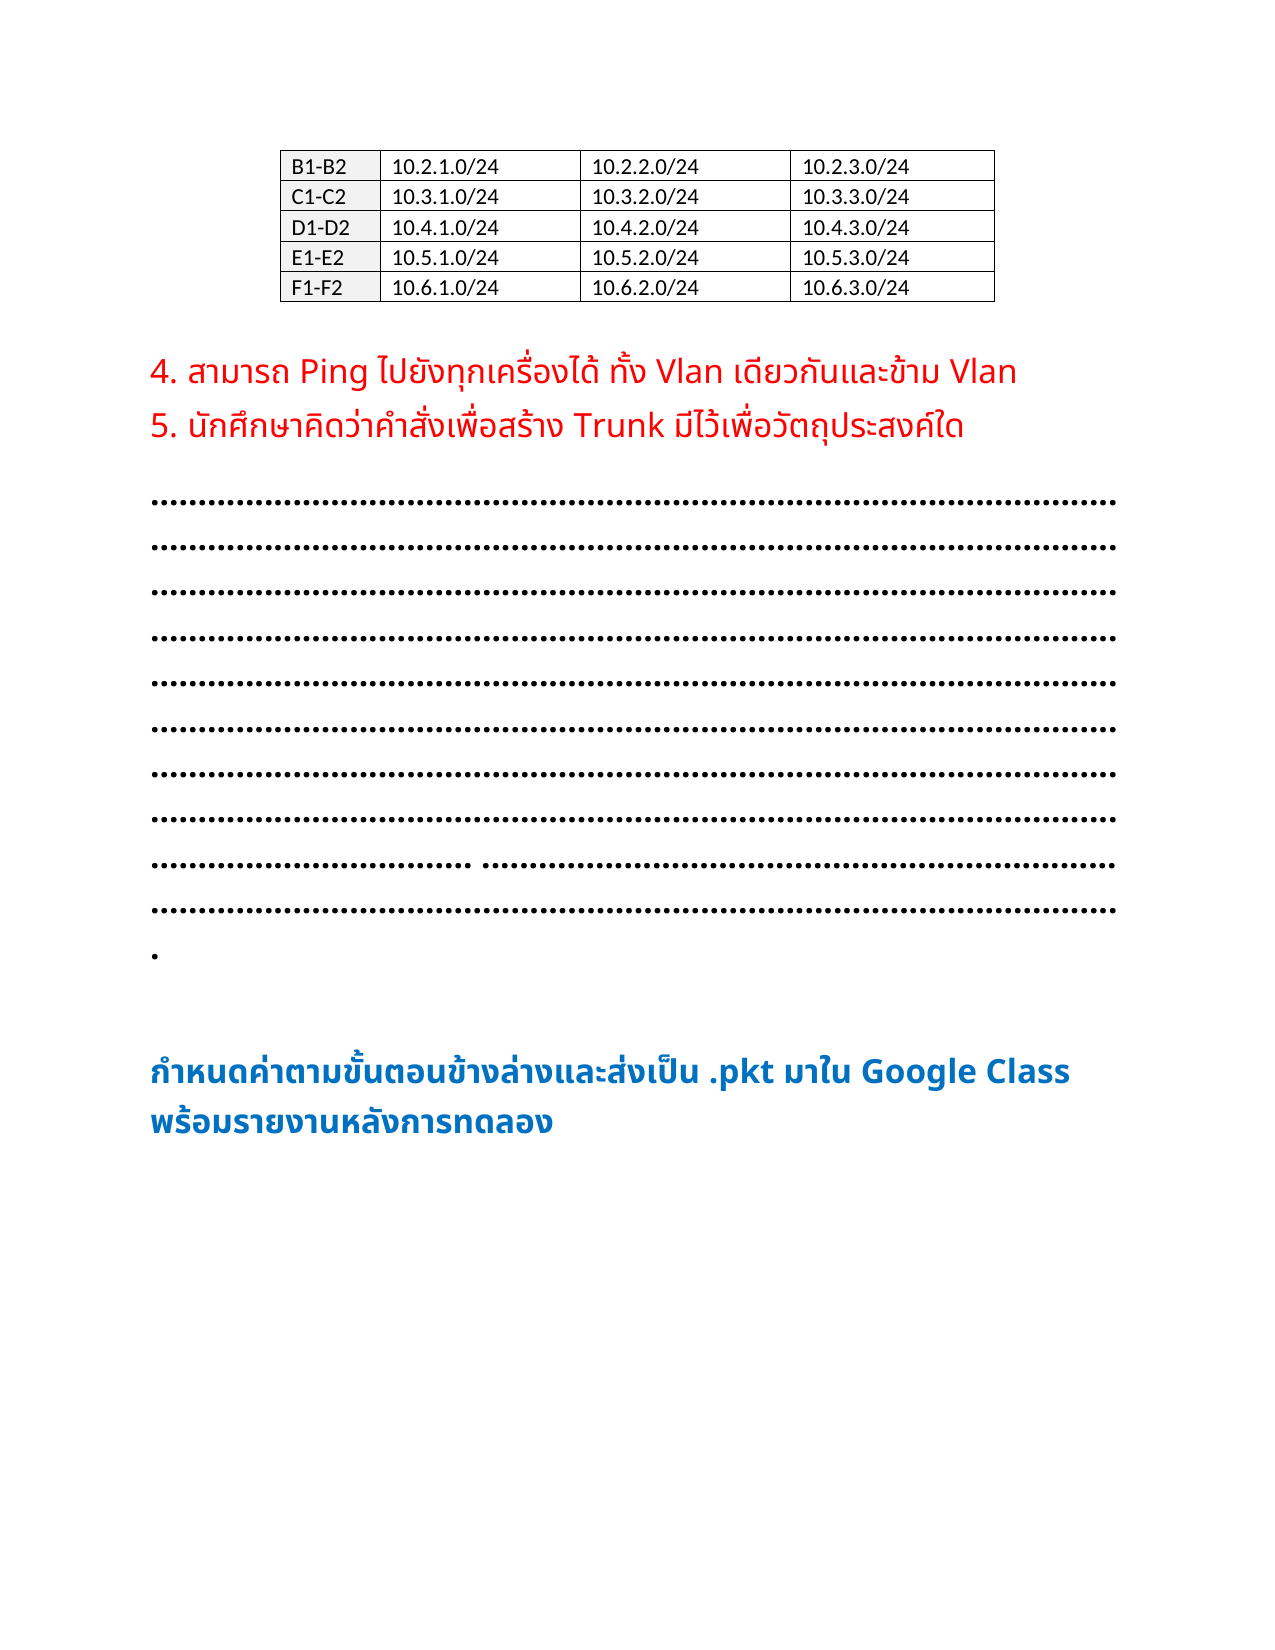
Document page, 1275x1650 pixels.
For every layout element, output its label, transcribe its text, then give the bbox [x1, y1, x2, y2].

table_cell 10.4.1.0/24 [381, 211, 580, 241]
text กำหนดค่าตามขั้นตอนข้างล่างและส่งเป็น .pkt มาใน Google Class พร้อมรายงานหลังการทดลอง [150, 1048, 1125, 1149]
list นักศึกษาคิดว่าคำสั่งเพื่อสร้าง Trunk มีไว้เพื่อวัตถุประสงค์ใด [150, 402, 1125, 453]
text .............................................................................................................................................................................................................................................................................................................................................................................................................................................................................................................................. .................................................................................................................................................................................................................................................................................................................................................... .......................................................................................................................................................................... [150, 469, 1125, 969]
table_cell 10.5.3.0/24 [791, 242, 994, 271]
table_cell F1-F2 [281, 272, 380, 301]
list สามารถ Ping ไปยังทุกเครื่องได้ ทั้ง Vlan เดียวกันและข้าม Vlan [150, 347, 1125, 398]
table_cell 10.2.3.0/24 [791, 151, 994, 180]
table_cell C1-C2 [281, 181, 380, 210]
table_cell 10.6.3.0/24 [791, 272, 994, 301]
table_cell 10.2.2.0/24 [581, 151, 790, 180]
table_cell 10.4.2.0/24 [581, 211, 790, 241]
table_cell 10.3.3.0/24 [791, 181, 994, 210]
table_cell 10.4.3.0/24 [791, 211, 994, 241]
table_cell 10.6.1.0/24 [381, 272, 580, 301]
table_cell 10.6.2.0/24 [581, 272, 790, 301]
table_cell 10.3.2.0/24 [581, 181, 790, 210]
table_cell 10.5.2.0/24 [581, 242, 790, 271]
table_cell D1-D2 [281, 211, 380, 241]
table_cell 10.2.1.0/24 [381, 151, 580, 180]
table_cell B1-B2 [281, 151, 380, 180]
table_cell 10.5.1.0/24 [381, 242, 580, 271]
table_cell 10.3.1.0/24 [381, 181, 580, 210]
table_cell E1-E2 [281, 242, 380, 271]
